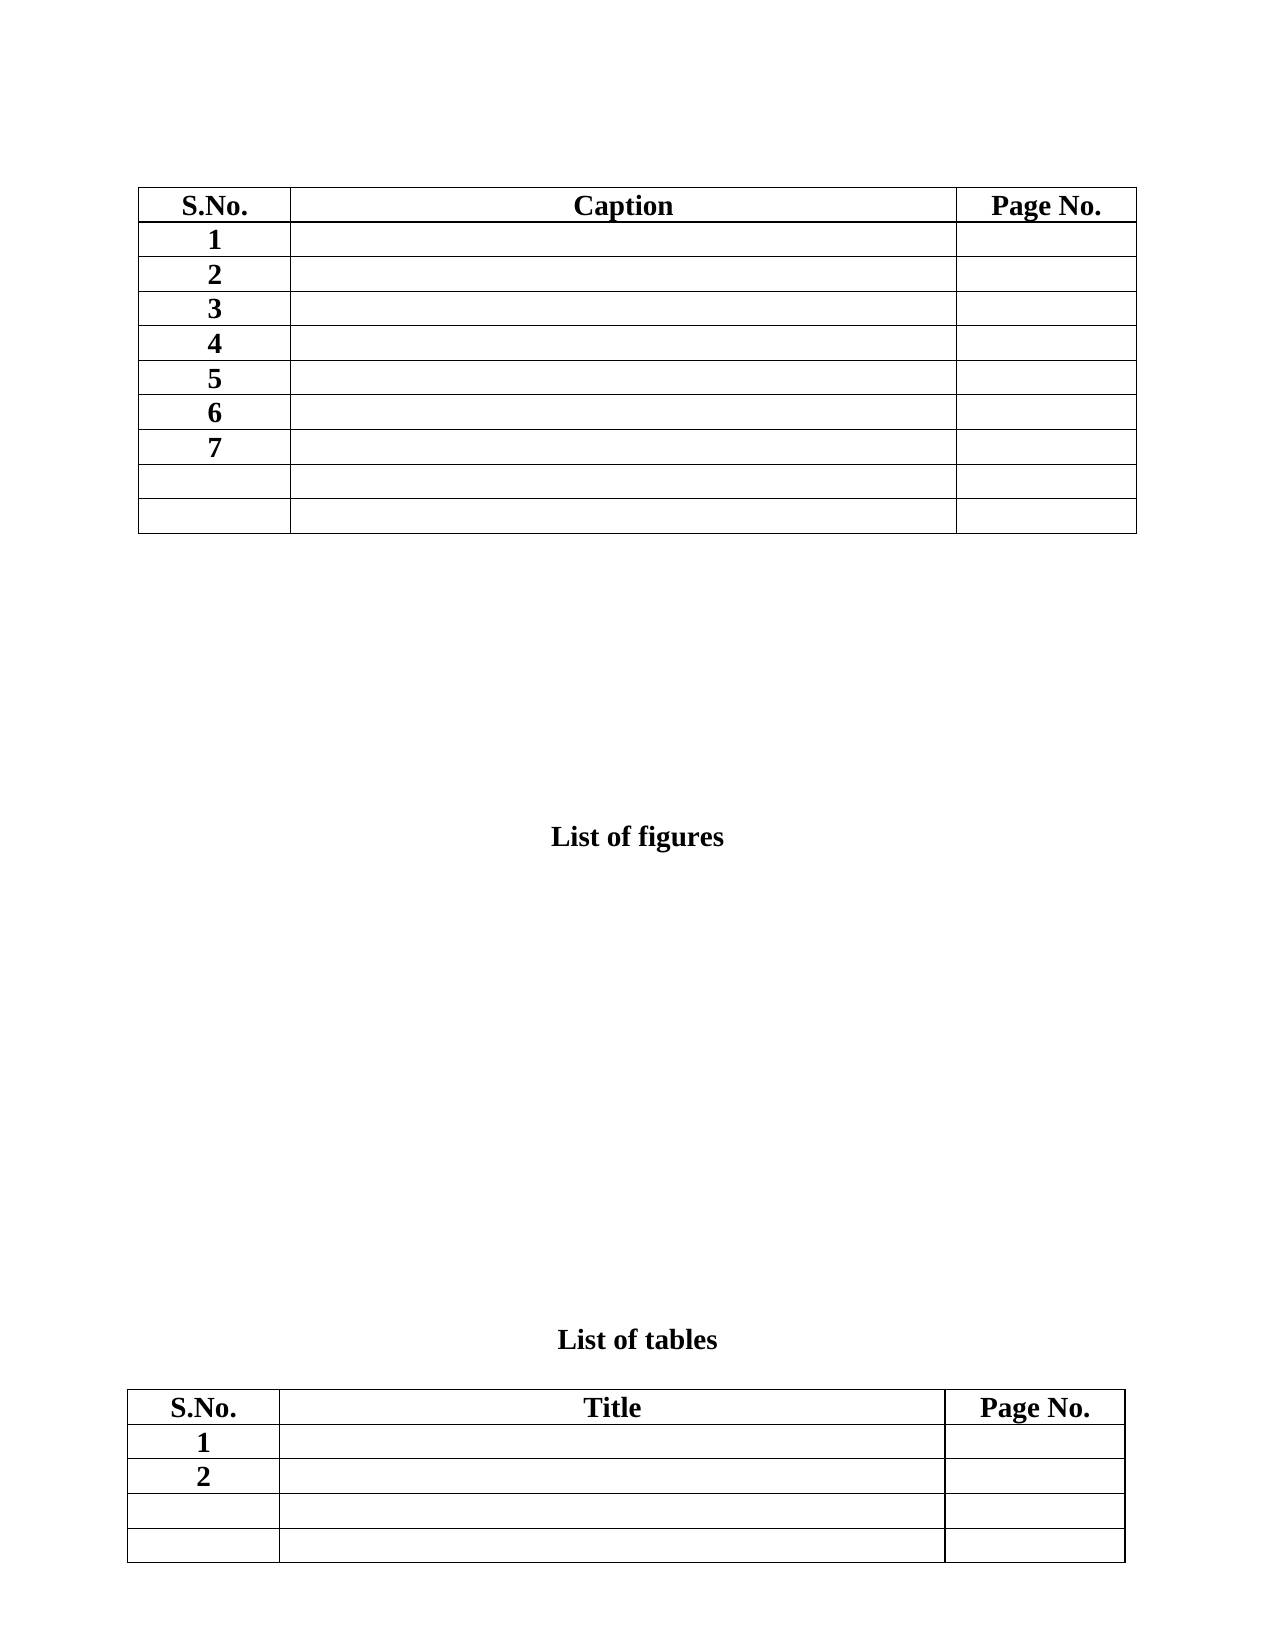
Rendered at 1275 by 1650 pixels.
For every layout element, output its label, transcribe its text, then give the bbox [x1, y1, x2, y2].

table_cell [957, 326, 1136, 360]
table_cell [139, 499, 290, 533]
table_cell 6 [139, 395, 290, 429]
table_cell [957, 465, 1136, 498]
table_cell 2 [139, 257, 290, 291]
table_cell [957, 361, 1136, 394]
table_cell [957, 223, 1136, 256]
table_cell [291, 465, 956, 498]
table_header Caption [291, 188, 956, 221]
text List of tables [6, 1322, 1269, 1356]
table_header Page No. [957, 188, 1136, 221]
table_cell 7 [139, 430, 290, 463]
table_cell [139, 465, 290, 498]
table_cell [946, 1425, 1124, 1458]
table_header S.No. [139, 188, 290, 221]
table_cell [128, 1529, 279, 1562]
table_cell [957, 257, 1136, 291]
table_cell [291, 499, 956, 533]
table_cell [957, 430, 1136, 463]
table_cell 5 [139, 361, 290, 394]
table_cell [291, 223, 956, 256]
table_cell 1 [128, 1425, 279, 1458]
table_cell [291, 430, 956, 463]
table_header Title [280, 1390, 944, 1424]
table_cell [280, 1425, 944, 1458]
table_cell [291, 395, 956, 429]
table_cell [946, 1494, 1124, 1527]
table_header Page No. [946, 1390, 1124, 1424]
table_cell 2 [128, 1459, 279, 1493]
text List of figures [6, 819, 1269, 852]
table_cell [280, 1494, 944, 1527]
table_cell [280, 1529, 944, 1562]
table_cell 4 [139, 326, 290, 360]
table_cell [946, 1459, 1124, 1493]
table_cell 1 [139, 223, 290, 256]
table_cell [957, 499, 1136, 533]
table_cell [291, 292, 956, 325]
table_header S.No. [128, 1390, 279, 1424]
table_cell [957, 395, 1136, 429]
table_cell [291, 326, 956, 360]
table_cell 3 [139, 292, 290, 325]
table_cell [280, 1459, 944, 1493]
table_cell [957, 292, 1136, 325]
table_cell [128, 1494, 279, 1527]
table_cell [291, 257, 956, 291]
table_cell [946, 1529, 1124, 1562]
table_cell [291, 361, 956, 394]
